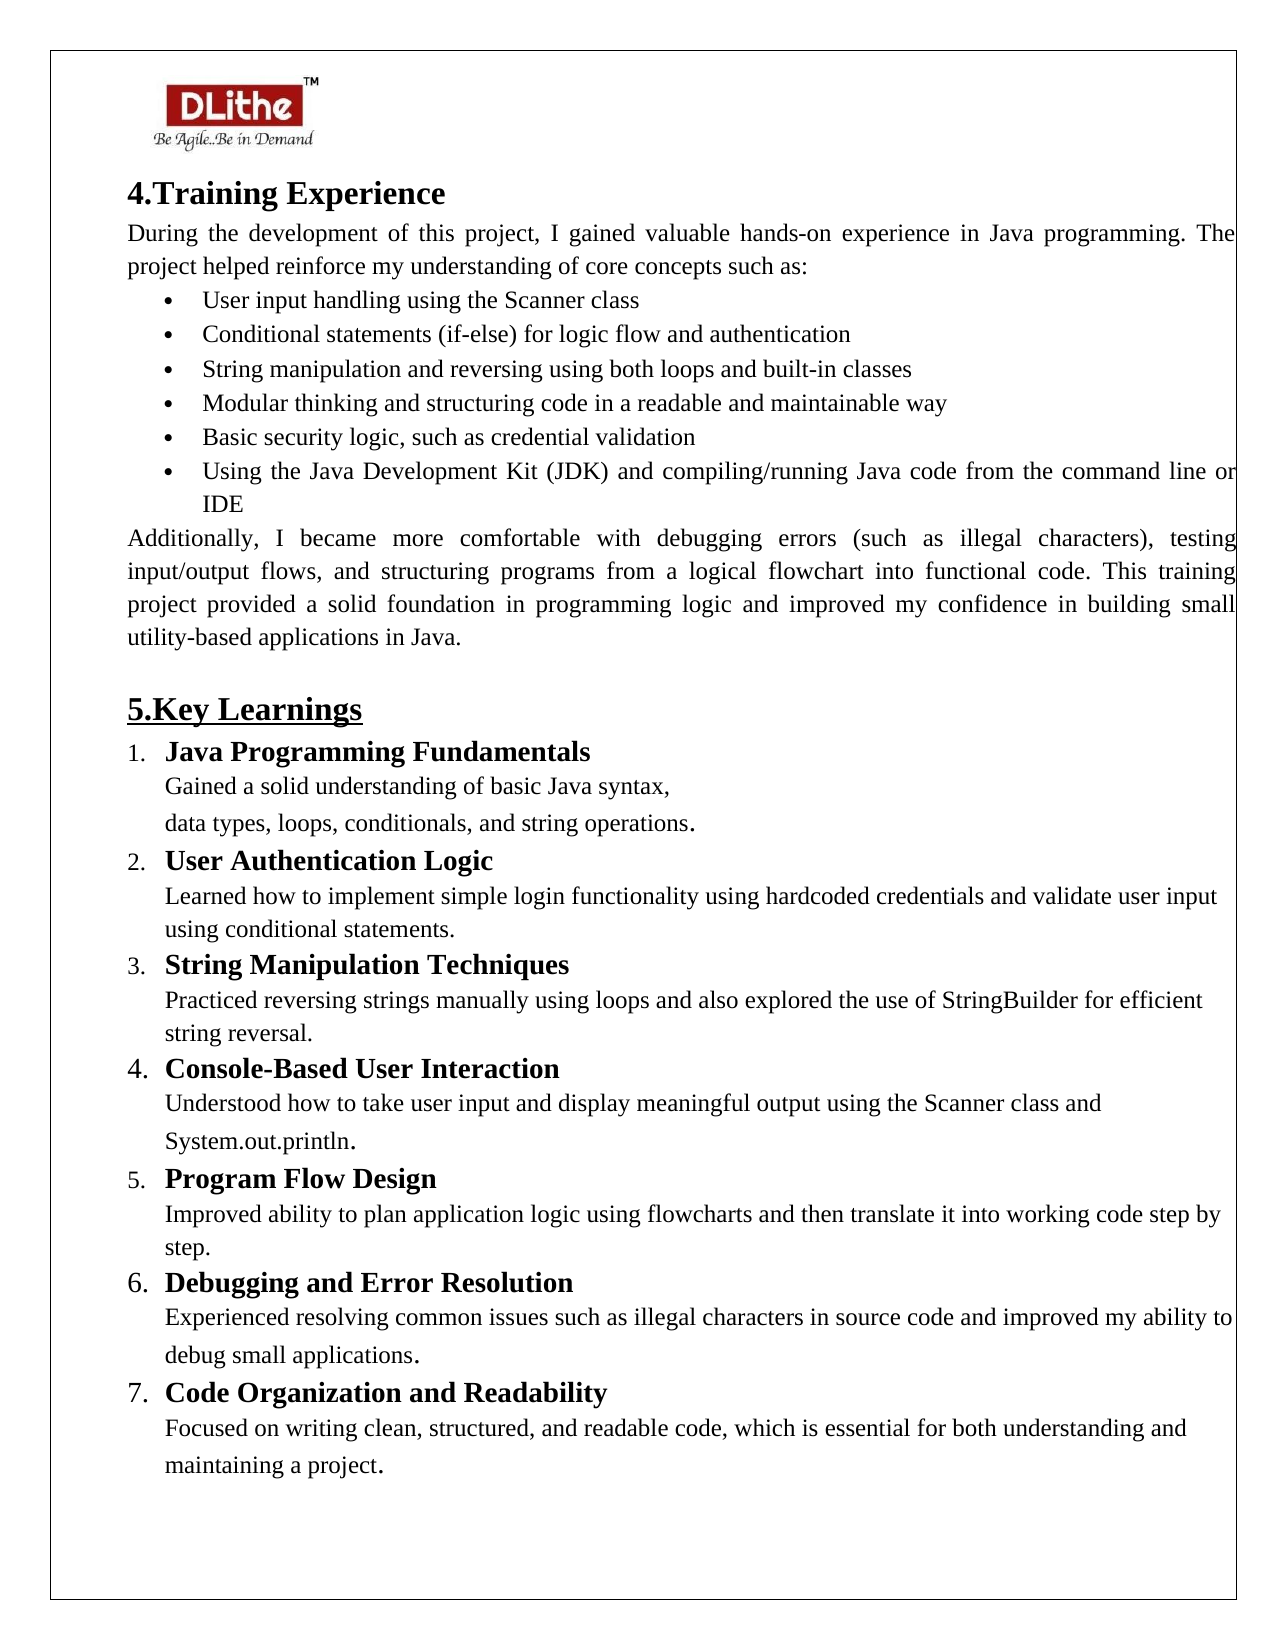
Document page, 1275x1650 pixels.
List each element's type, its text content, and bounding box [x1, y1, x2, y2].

list String Manipulation Techniques Practiced reversing strings manually using loops and also explored the use of StringBuilder for efficient string reversal. [127, 947, 1236, 1046]
text data types, loops, conditionals, and string operations. [164, 804, 1236, 838]
list Program Flow Design Improved ability to plan application logic using flowcharts and then translate it into working code step by step. [127, 1161, 1236, 1260]
list Console-Based User Interaction Understood how to take user input and display meaningful output using the Scanner class and System.out.println. [127, 1051, 1236, 1156]
list Java Programming Fundamentals Gained a solid understanding of basic Java syntax, [127, 734, 1236, 800]
text 5.Key Learnings [127, 689, 1236, 728]
list Basic security logic, such as credential validation [164, 422, 1236, 451]
list Code Organization and Readability Focused on writing clean, structured, and readable code, which is essential for both understanding and maintaining a project. [127, 1375, 1236, 1480]
text Additionally, I became more comfortable with debugging errors (such as illegal characters), testing input/output flows, and structuring programs from a logical flowchart into functional code. This training project provided a solid foundation in programming logic and improved my confidence in building small utility-based applications in Java. [127, 523, 1236, 651]
list Using the Java Development Kit (JDK) and compiling/running Java code from the command line or IDE [164, 456, 1236, 518]
list User Authentication Logic Learned how to implement simple login functionality using hardcoded credentials and validate user input using conditional statements. [127, 843, 1236, 943]
list Conditional statements (if-else) for logic flow and authentication [164, 319, 1236, 348]
text During the development of this project, I gained valuable hands-on experience in Java programming. The project helped reinforce my understanding of core concepts such as: [127, 218, 1236, 280]
list String manipulation and reversing using both loops and built-in classes [164, 354, 1236, 382]
list Debugging and Error Resolution Experienced resolving common issues such as illegal characters in source code and improved my ability to debug small applications. [127, 1265, 1236, 1370]
picture [150, 75, 319, 154]
subtitle 4.Training Experience [127, 173, 1236, 211]
list User input handling using the Scanner class [164, 285, 1236, 314]
list Modular thinking and structuring code in a readable and maintainable way [164, 388, 1236, 417]
